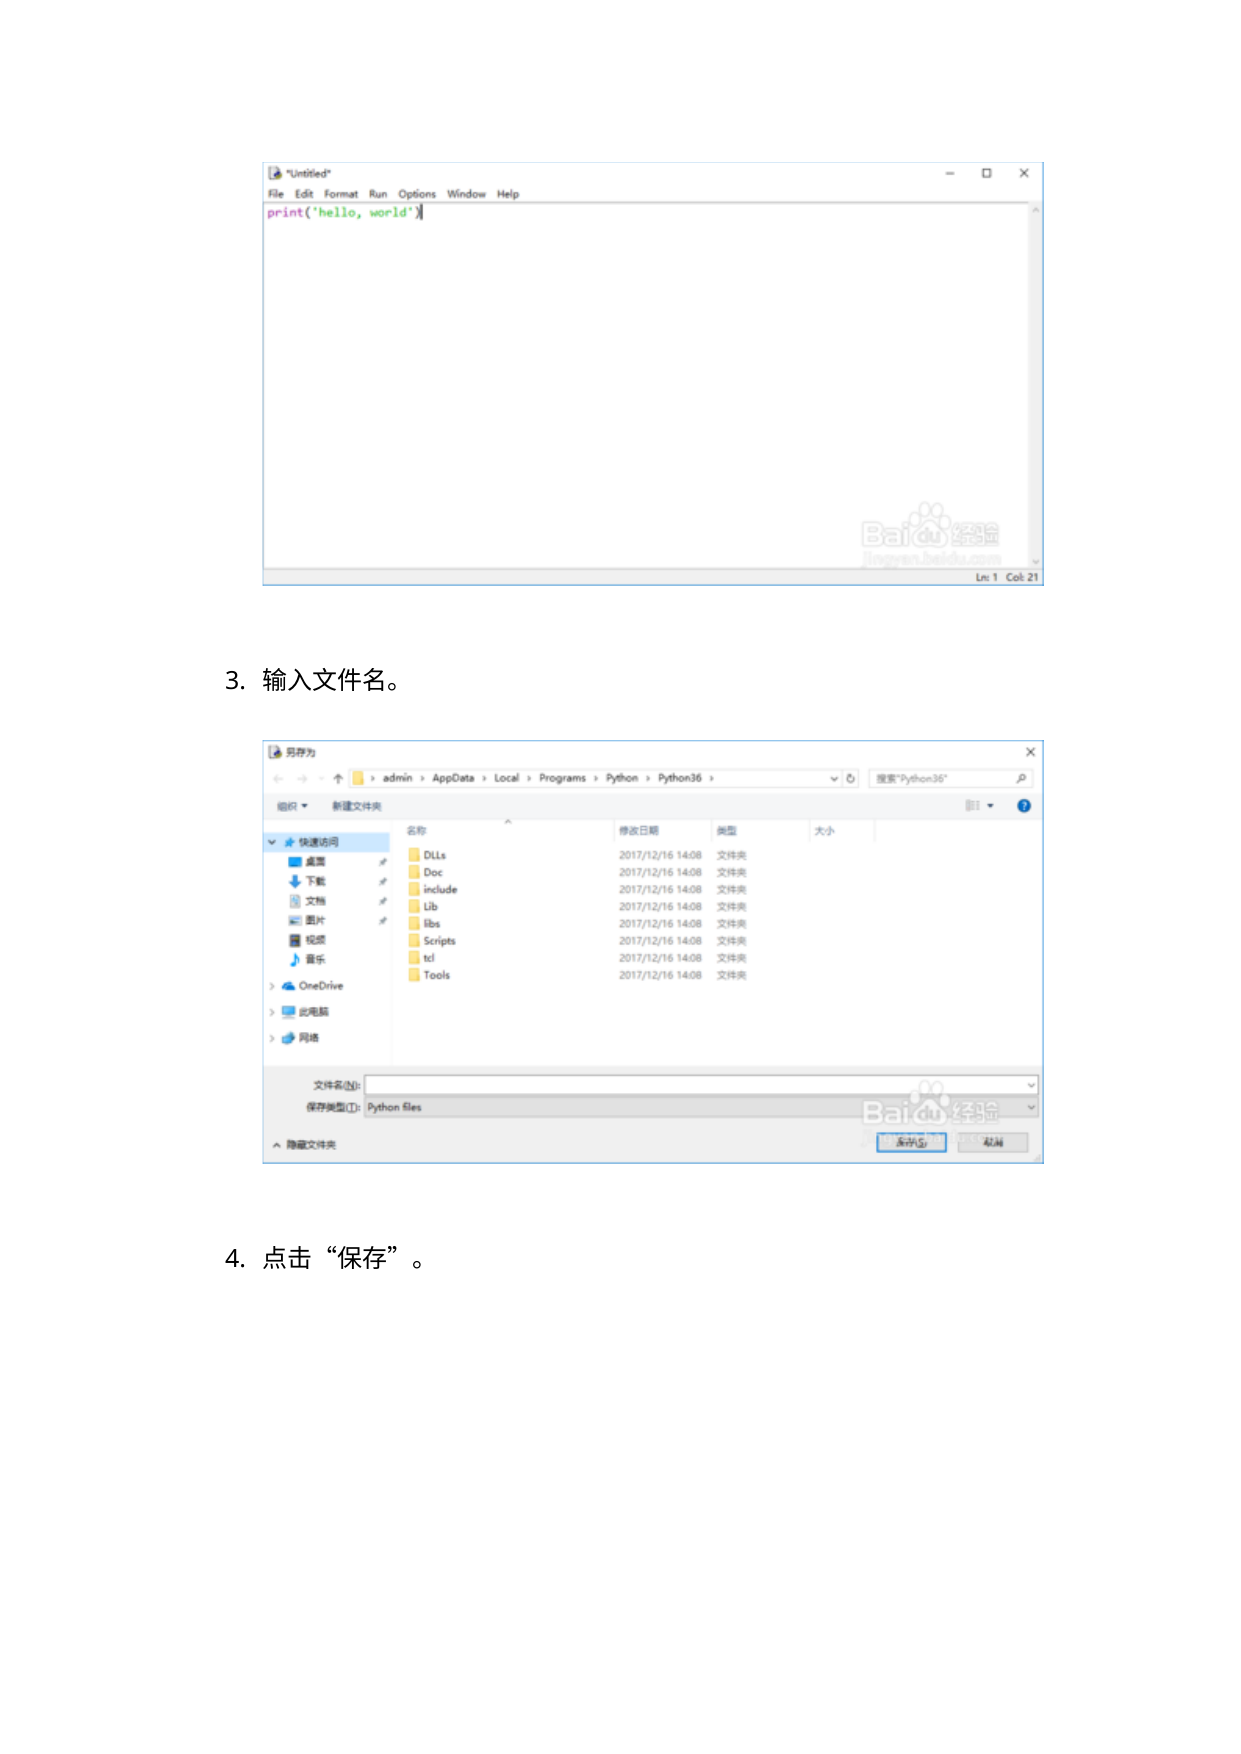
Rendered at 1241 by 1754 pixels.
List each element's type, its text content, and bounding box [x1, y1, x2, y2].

picture [262, 740, 1044, 1164]
picture [262, 162, 1044, 586]
list 输入文件名。 [225, 646, 1053, 711]
list 点击“保存”。 [225, 1224, 1053, 1289]
